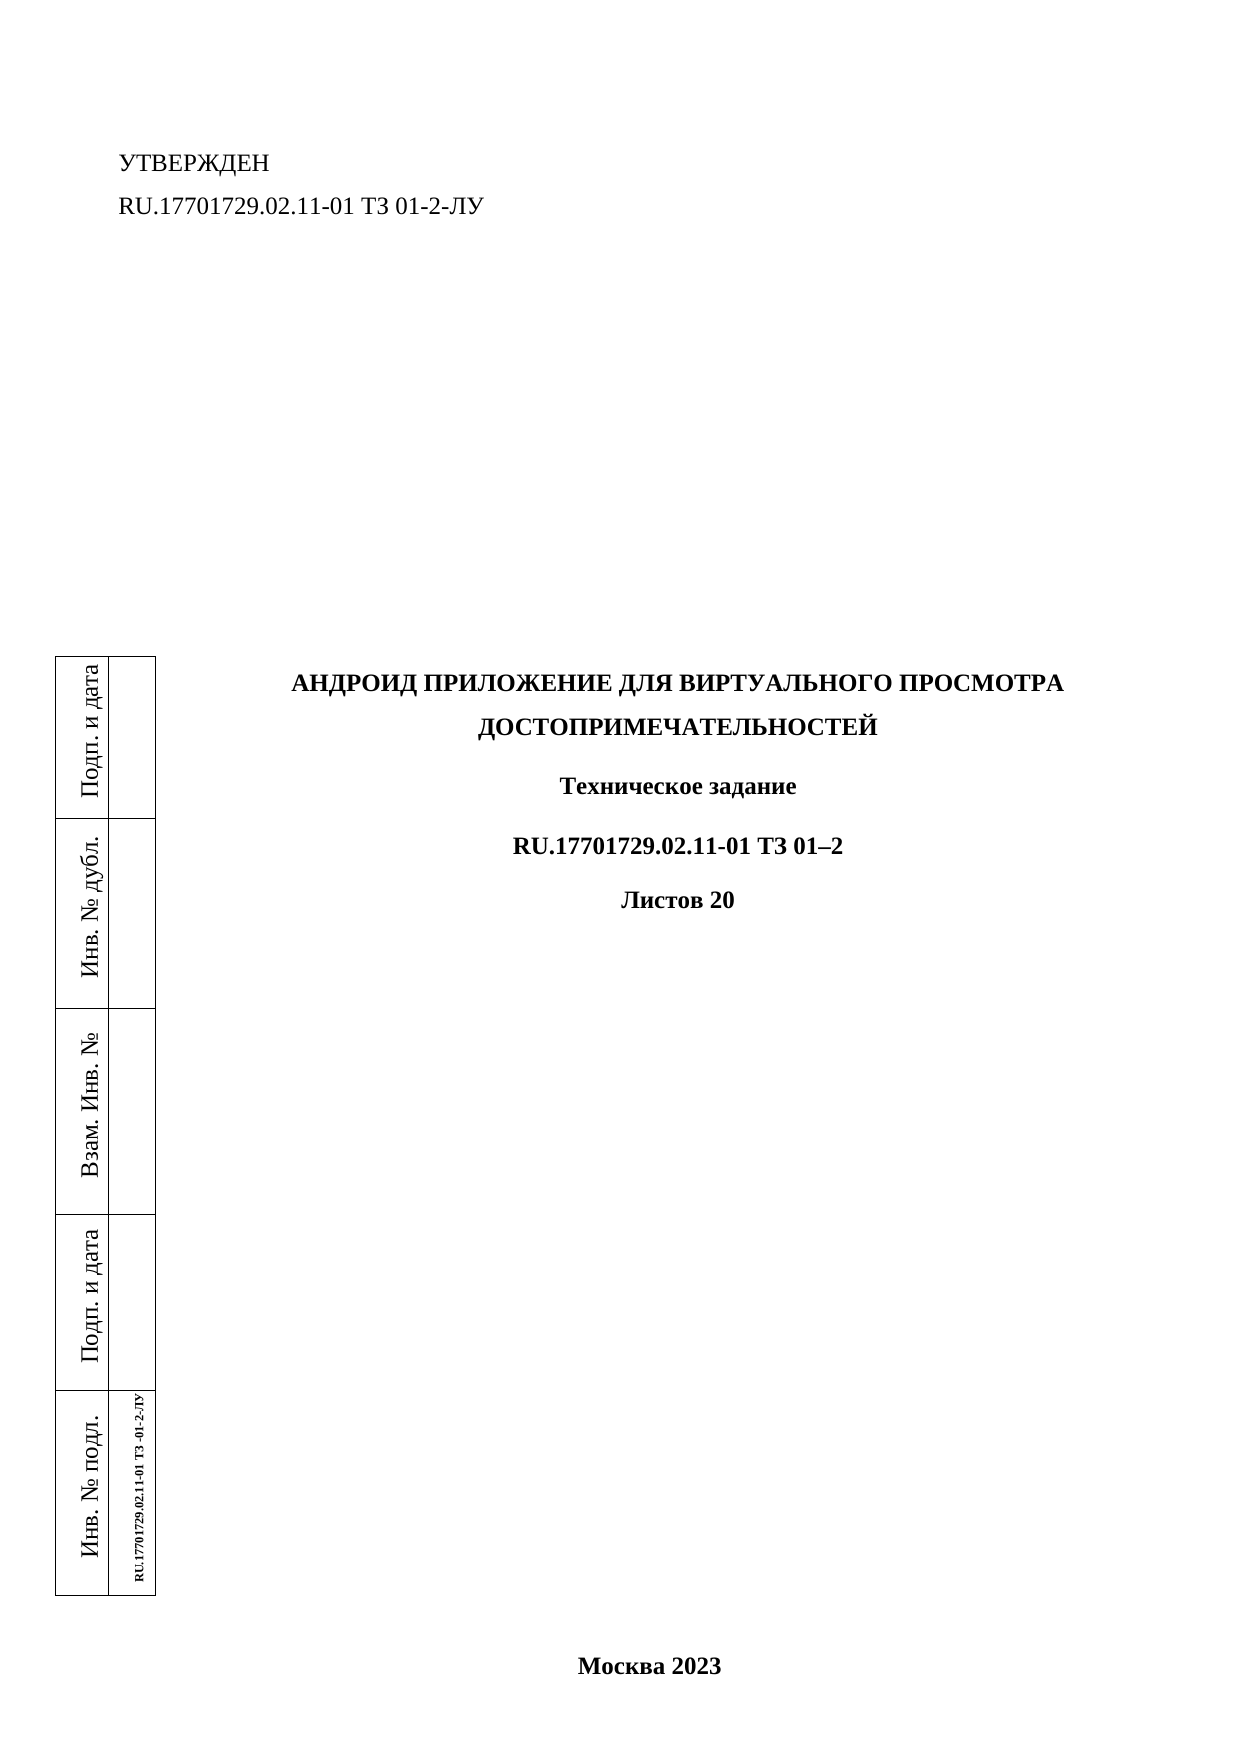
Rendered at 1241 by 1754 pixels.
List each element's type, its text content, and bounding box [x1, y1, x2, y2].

table_cell Инв. № подл. [56, 1391, 108, 1595]
table_cell RU.17701729.02.11-01 ТЗ -01-2-ЛУ [109, 1391, 155, 1595]
text УТВЕРЖДЕН [118, 148, 1181, 176]
text RU.17701729.02.11-01 ТЗ 01-2-ЛУ [118, 191, 1181, 219]
text RU.17701729.02.11-01 ТЗ 01–2 [156, 831, 1181, 860]
table_header Подп. и дата [56, 657, 108, 817]
table_cell [109, 819, 155, 1008]
table_cell Взам. Инв. № [56, 1009, 108, 1214]
text Листов 20 [156, 885, 1181, 913]
table_cell [109, 1009, 155, 1214]
table_cell Подп. и дата [56, 1215, 108, 1390]
table_cell [109, 1215, 155, 1390]
text Техническое задание [156, 771, 1181, 800]
table_header [109, 657, 155, 817]
table_cell Инв. № дубл. [56, 819, 108, 1008]
text АНДРОИД ПРИЛОЖЕНИЕ ДЛЯ ВИРТУАЛЬНОГО ПРОСМОТРА ДОСТОПРИМЕЧАТЕЛЬНОСТЕЙ [156, 668, 1181, 740]
